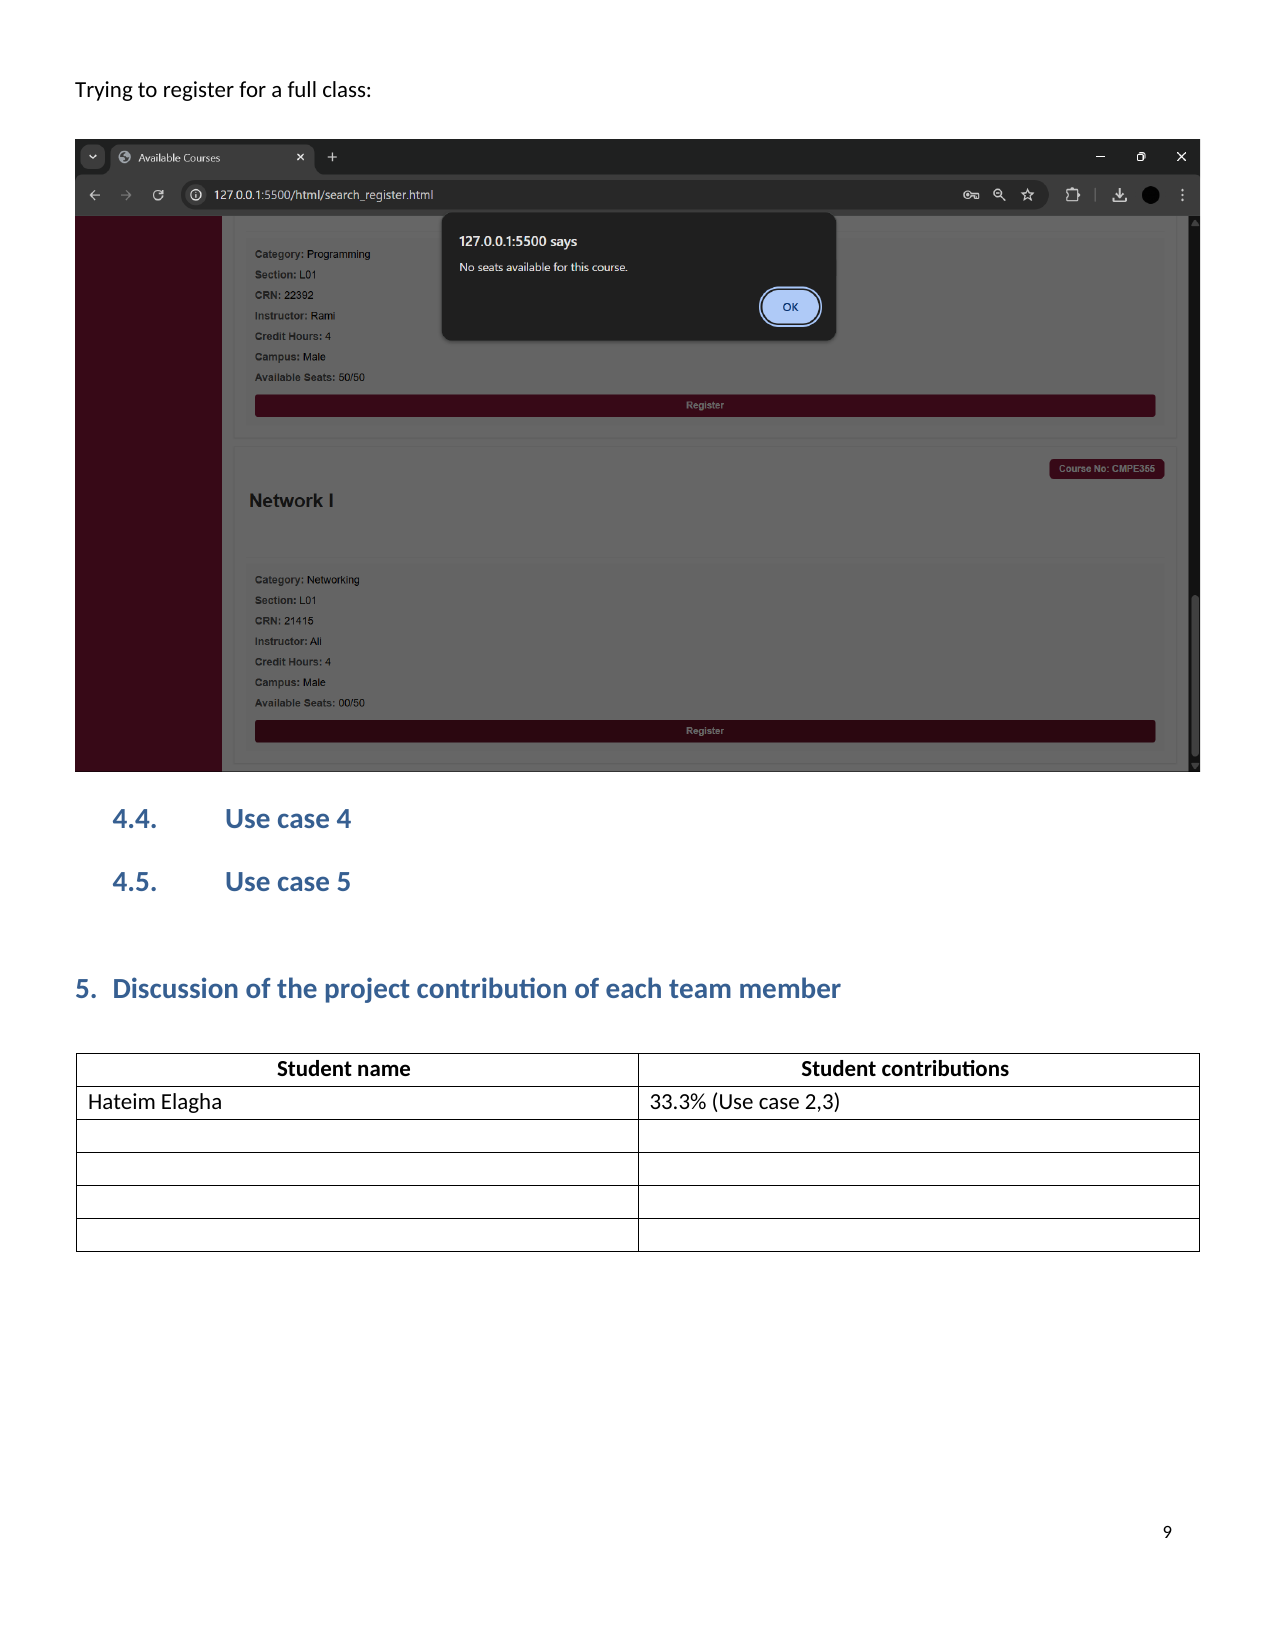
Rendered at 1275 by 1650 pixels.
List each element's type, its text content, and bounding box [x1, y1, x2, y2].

table_cell [77, 1153, 638, 1185]
table_cell [77, 1219, 638, 1251]
subtitle Discussion of the project contribution of each team member [75, 970, 1173, 1006]
table_cell [77, 1186, 638, 1218]
text Trying to register for a full class: [75, 75, 1173, 103]
table_cell [639, 1186, 1199, 1218]
table_header Student name [77, 1054, 638, 1086]
table_cell [639, 1219, 1199, 1251]
table_header Student contributions [639, 1054, 1199, 1086]
subtitle Use case 5 [112, 863, 1200, 899]
subtitle Use case 4 [112, 800, 1200, 835]
table_cell Hateim Elagha [77, 1087, 638, 1119]
table_cell [77, 1120, 638, 1152]
table_cell [639, 1120, 1199, 1152]
picture [75, 139, 1200, 772]
table_cell 33.3% (Use case 2,3) [639, 1087, 1199, 1119]
table_cell [639, 1153, 1199, 1185]
